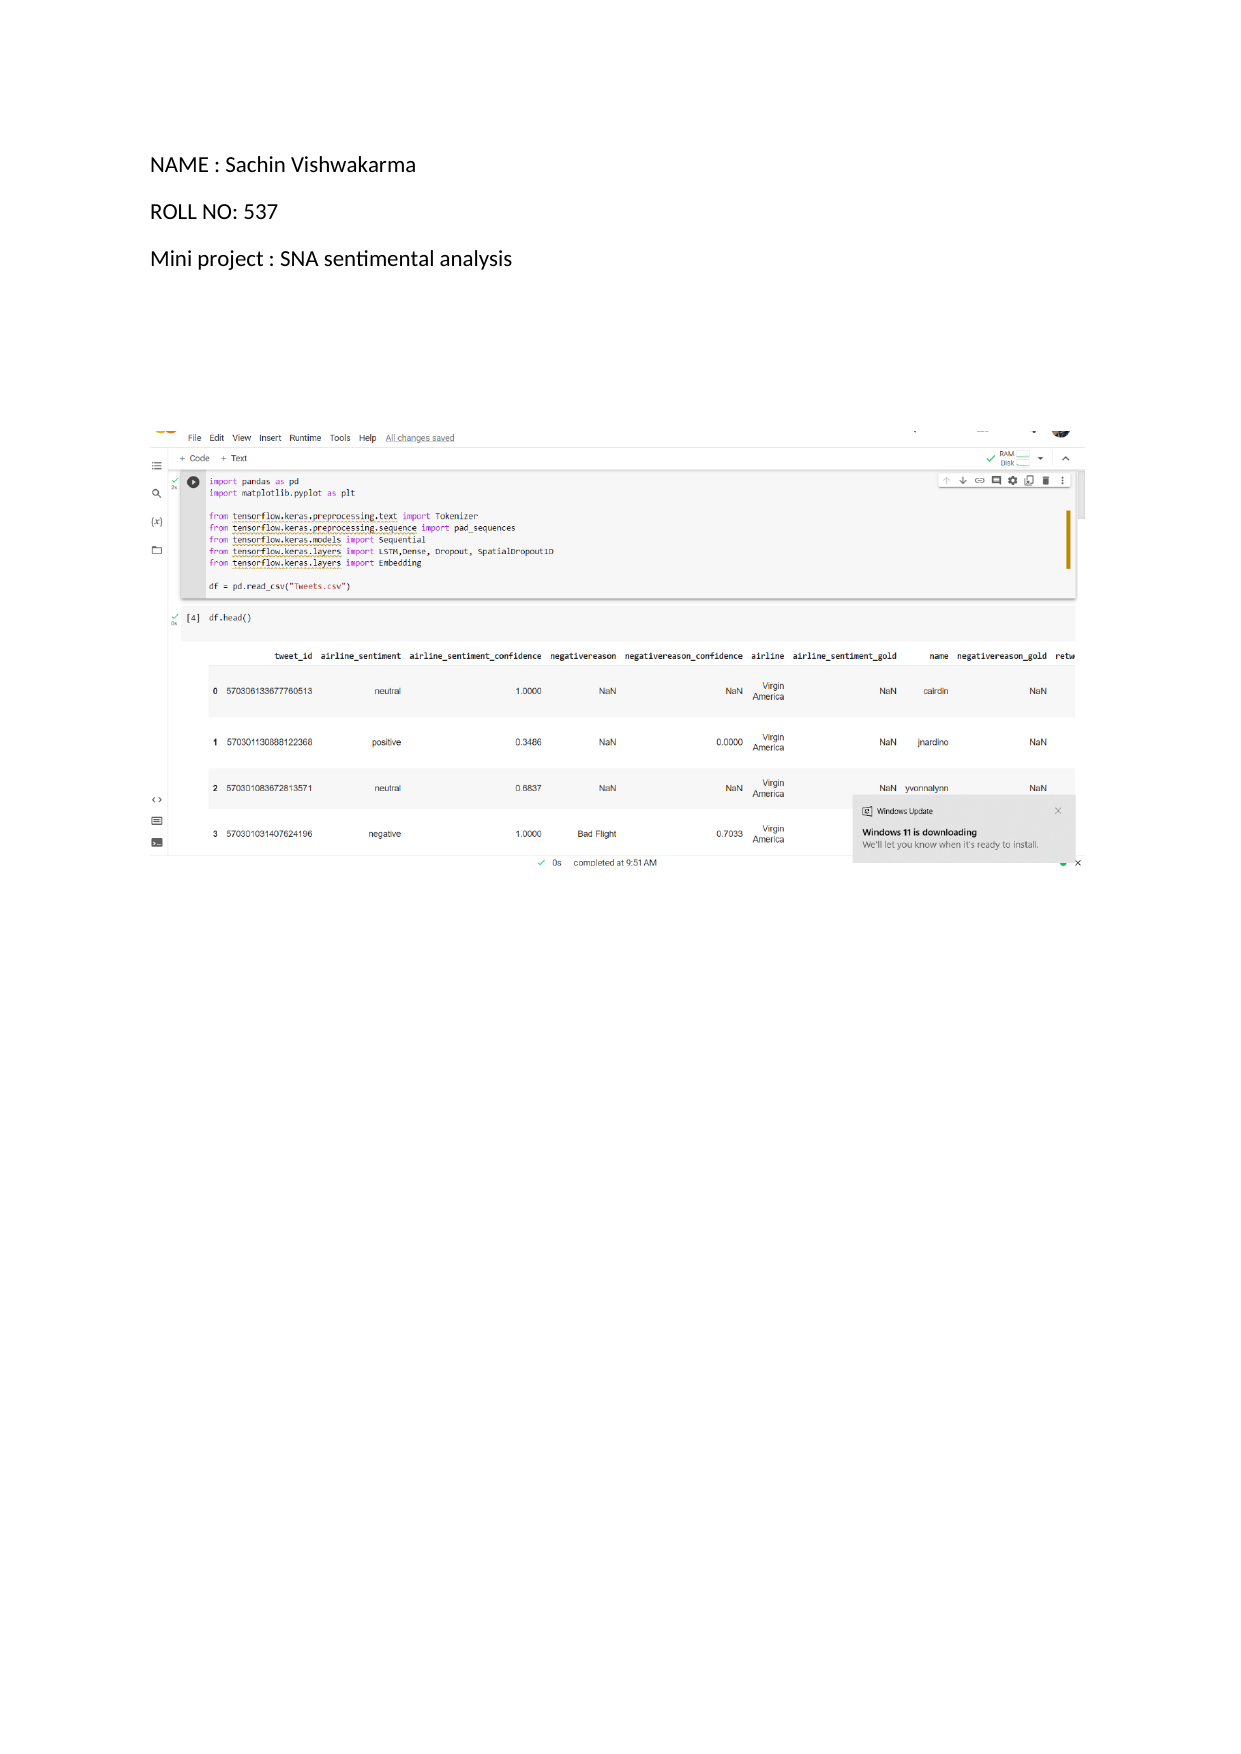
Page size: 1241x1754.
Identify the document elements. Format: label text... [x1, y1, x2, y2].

text Mini project : SNA sentimental analysis [150, 244, 1090, 272]
text ROLL NO: 537 [150, 197, 1090, 225]
picture [150, 431, 1085, 866]
text NAME : Sachin Vishwakarma [150, 150, 1090, 178]
